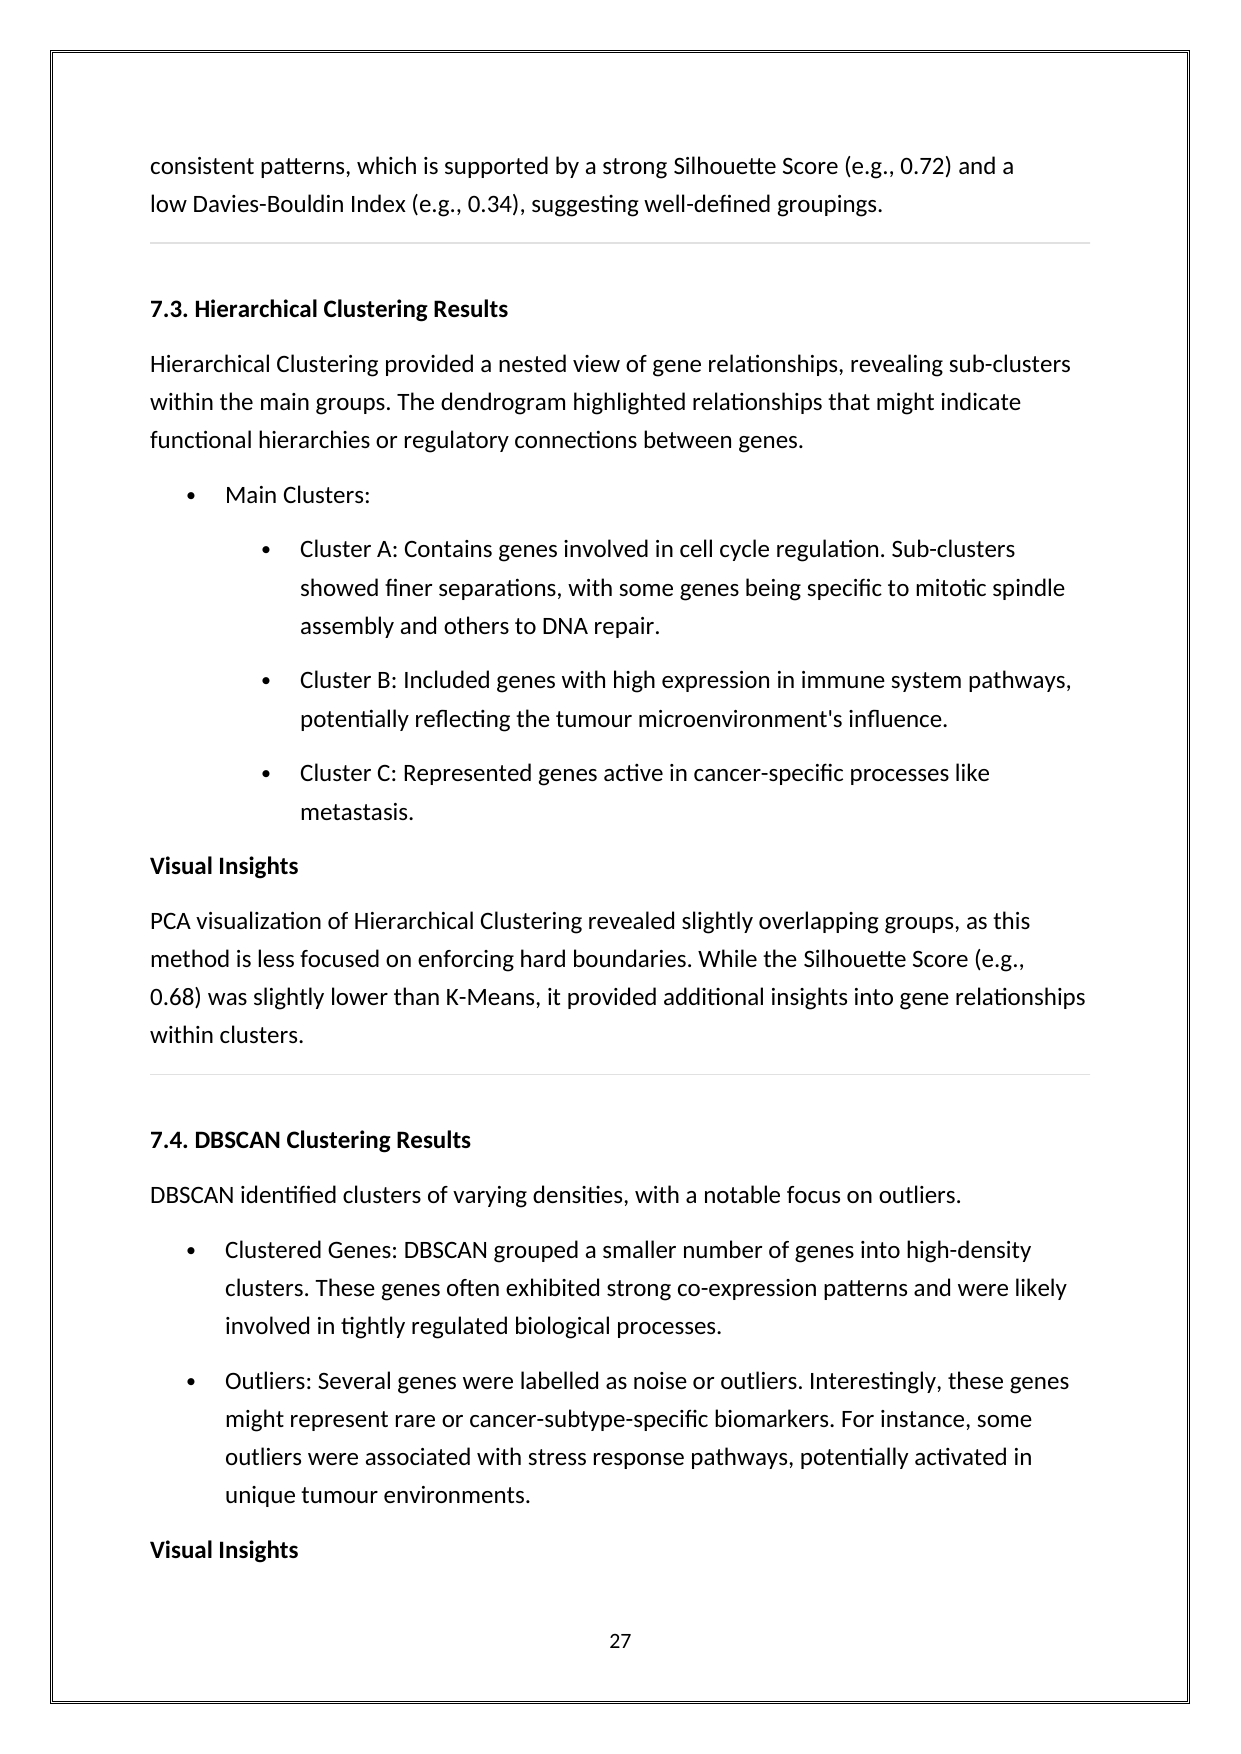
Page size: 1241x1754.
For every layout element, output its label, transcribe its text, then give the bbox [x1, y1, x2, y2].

list Cluster C: Represented genes active in cancer-specific processes like metastasis. [262, 757, 1090, 826]
list Main Clusters: [187, 479, 1090, 509]
list Cluster B: Included genes with high expression in immune system pathways, potentially reflecting the tumour microenvironment's influence. [262, 664, 1090, 733]
text DBSCAN identified clusters of varying densities, with a notable focus on outliers. [150, 1179, 1090, 1210]
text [150, 150, 1090, 219]
text Hierarchical Clustering provided a nested view of gene relationships, revealing sub-clusters within the main groups. The dendrogram highlighted relationships that might indicate functional hierarchies or regulatory connections between genes. [150, 348, 1090, 454]
text 7.4. DBSCAN Clustering Results [150, 1124, 1090, 1155]
list Cluster A: Contains genes involved in cell cycle regulation. Sub-clusters showed finer separations, with some genes being specific to mitotic spindle assembly and others to DNA repair. [262, 533, 1090, 640]
list Clustered Genes: DBSCAN grouped a smaller number of genes into high-density clusters. These genes often exhibited strong co-expression patterns and were likely involved in tightly regulated biological processes. [187, 1234, 1090, 1341]
text PCA visualization of Hierarchical Clustering revealed slightly overlapping groups, as this method is less focused on enforcing hard boundaries. While the Silhouette Score (e.g., 0.68) was slightly lower than K-Means, it provided additional insights into gene relationships within clusters. [150, 905, 1090, 1050]
text 7.3. Hierarchical Clustering Results [150, 293, 1090, 323]
text Visual Insights [150, 850, 1090, 881]
text Visual Insights [150, 1534, 1090, 1565]
list Outliers: Several genes were labelled as noise or outliers. Interestingly, these genes might represent rare or cancer-subtype-specific biomarkers. For instance, some outliers were associated with stress response pathways, potentially activated in unique tumour environments. [187, 1365, 1090, 1510]
